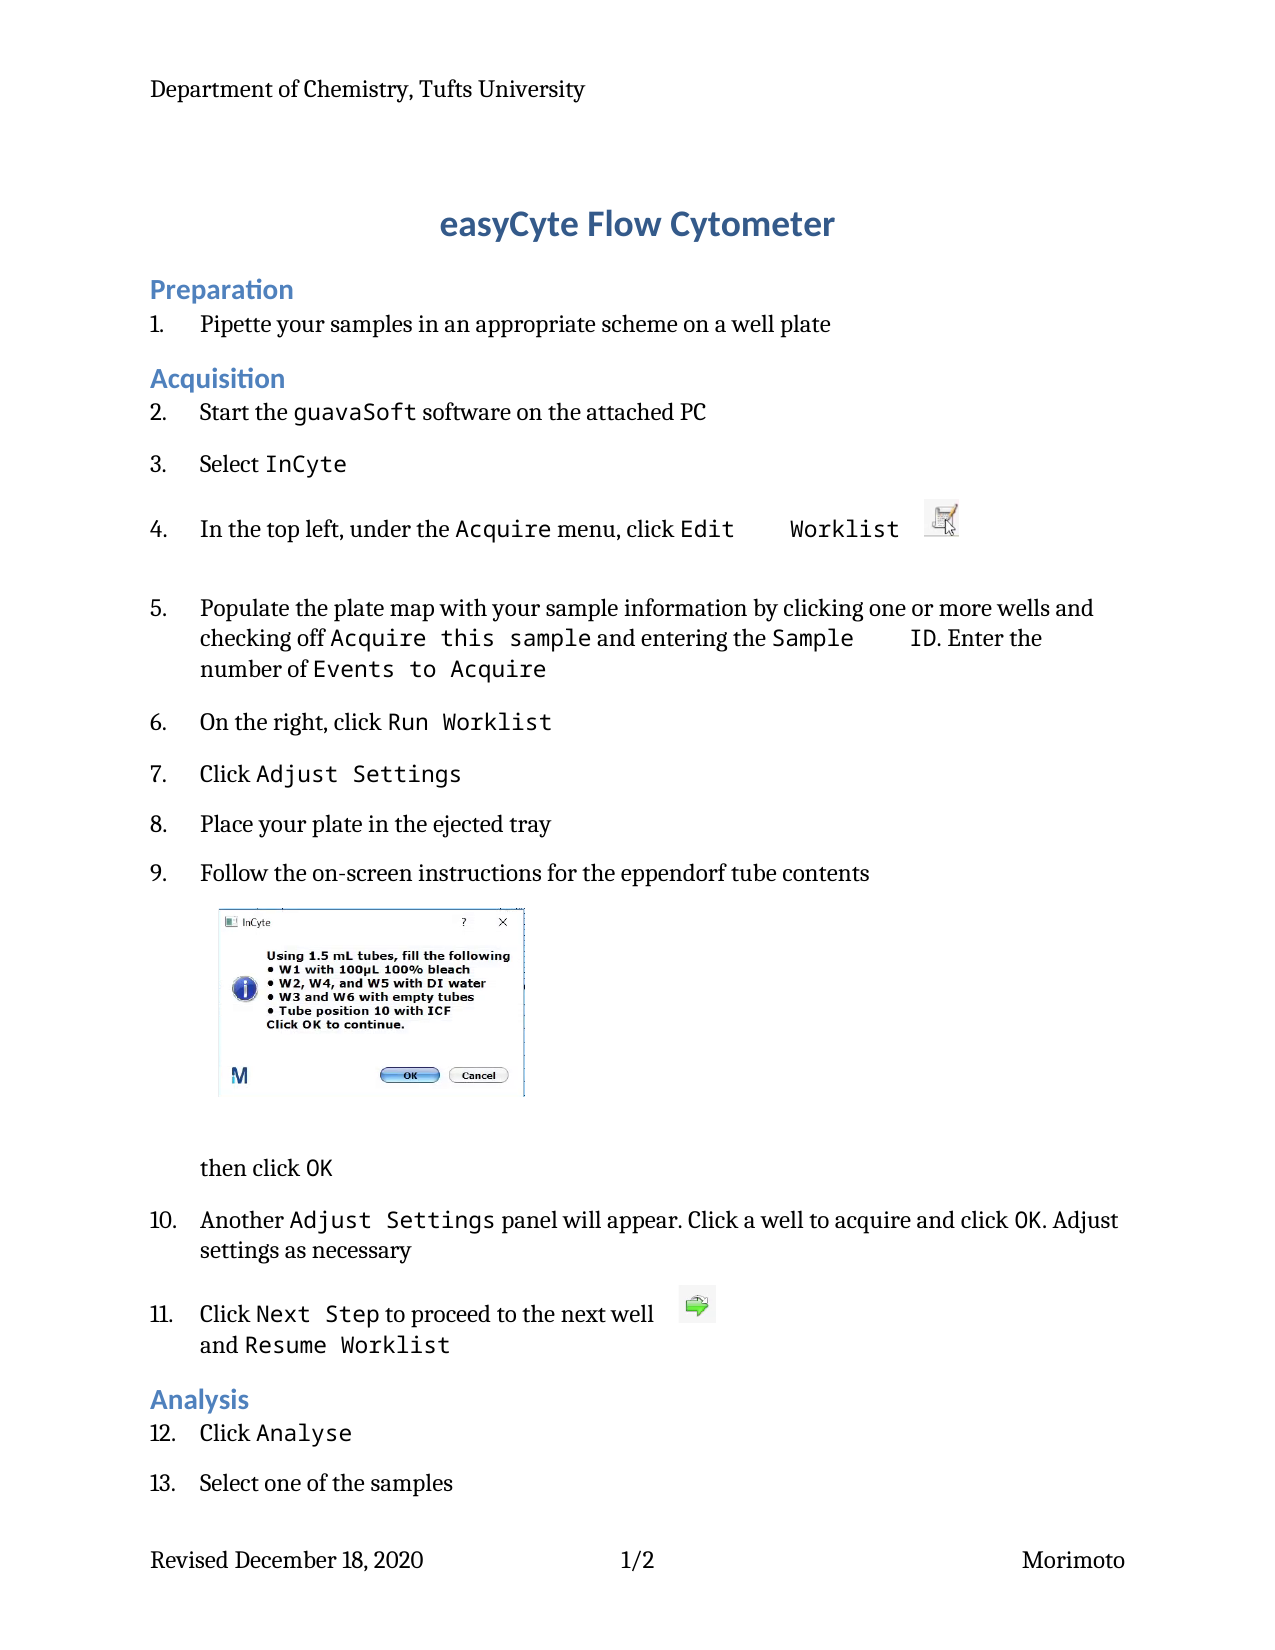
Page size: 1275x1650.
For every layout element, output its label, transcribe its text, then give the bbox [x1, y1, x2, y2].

list Click Next Step to proceed to the next well and Resume Worklist [150, 1285, 1125, 1361]
list then click OK [150, 1152, 1125, 1183]
list In the top left, under the Acquire menu, click Edit Worklist [150, 499, 1125, 573]
picture [924, 499, 959, 537]
list Start the guavaSoft software on the attached PC [150, 395, 1125, 427]
subtitle Analysis [150, 1381, 1125, 1417]
picture [678, 1285, 716, 1323]
title easyCyte Flow Cytometer [150, 200, 1125, 246]
list Select one of the samples [150, 1469, 1125, 1498]
list On the right, click Run Worklist [150, 706, 1125, 737]
subtitle Preparation [150, 271, 1125, 306]
list Pipette your samples in an appropriate scheme on a well plate [150, 310, 1125, 339]
subtitle Acquisition [150, 360, 1125, 395]
list Another Adjust Settings panel will appear. Click a well to acquire and click OK. Adjust settings as necessary [150, 1204, 1125, 1264]
list Populate the plate map with your sample information by clicking one or more wells and checking off Acquire this sample and entering the Sample ID. Enter the number of Events to Acquire [150, 593, 1125, 685]
list Select InCyte [150, 447, 1125, 479]
list Follow the on-screen instructions for the eppendorf tube contents [150, 859, 1125, 888]
list Place your plate in the ejected tray [150, 810, 1125, 838]
picture [218, 908, 525, 1097]
list Click Analyse [150, 1417, 1125, 1448]
list Click Adjust Settings [150, 758, 1125, 789]
